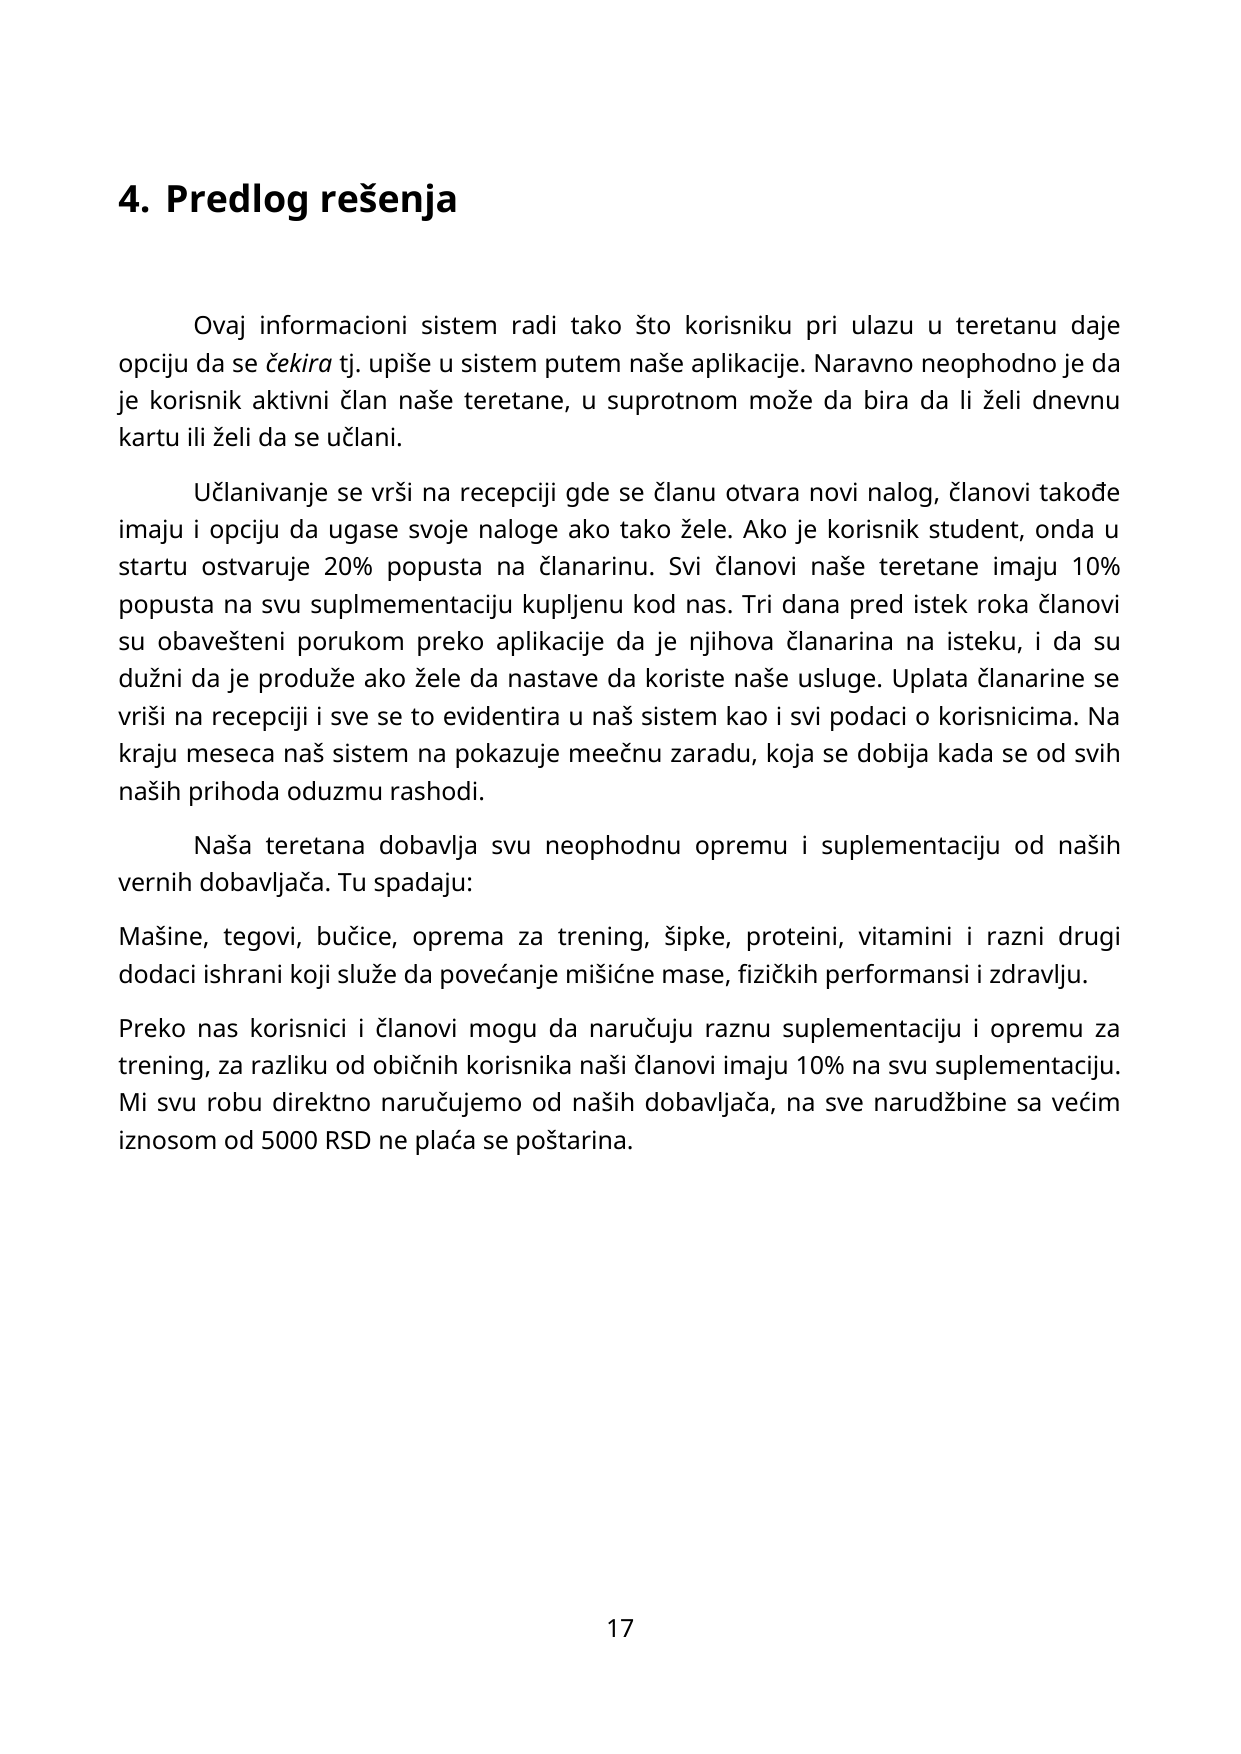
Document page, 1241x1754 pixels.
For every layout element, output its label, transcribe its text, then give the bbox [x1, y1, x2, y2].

subtitle Predlog rešenja [118, 173, 1122, 224]
text Mašine, tegovi, bučice, oprema za trening, šipke, proteini, vitamini i razni drugi dodaci ishrani koji služe da povećanje mišićne mase, fizičkih performansi i zdravlju. [118, 919, 1122, 990]
text Preko nas korisnici i članovi mogu da naručuju raznu suplementaciju i opremu za trening, za razliku od običnih korisnika naši članovi imaju 10% na svu suplementaciju. Mi svu robu direktno naručujemo od naših dobavljača, na sve narudžbine sa većim iznosom od 5000 RSD ne plaća se poštarina. [118, 1010, 1122, 1157]
text Učlanivanje se vrši na recepciji gde se članu otvara novi nalog, članovi takođe imaju i opciju da ugase svoje naloge ako tako žele. Ako je korisnik student, onda u startu ostvaruje 20% popusta na članarinu. Svi članovi naše teretane imaju 10% popusta na svu suplmementaciju kupljenu kod nas. Tri dana pred istek roka članovi su obavešteni porukom preko aplikacije da je njihova članarina na isteku, i da su dužni da je produže ako žele da nastave da koriste naše usluge. Uplata članarine se vriši na recepciji i sve se to evidentira u naš sistem kao i svi podaci o korisnicima. Na kraju meseca naš sistem na pokazuje meečnu zaradu, koja se dobija kada se od svih naših prihoda oduzmu rashodi. [118, 474, 1122, 807]
text Ovaj informacioni sistem radi tako što korisniku pri ulazu u teretanu daje opciju da se čekira tj. upiše u sistem putem naše aplikacije. Naravno neophodno je da je korisnik aktivni član naše teretane, u suprotnom može da bira da li želi dnevnu kartu ili želi da se učlani. [118, 308, 1122, 454]
text Naša teretana dobavlja svu neophodnu opremu i suplementaciju od naših vernih dobavljača. Tu spadaju: [118, 827, 1122, 899]
